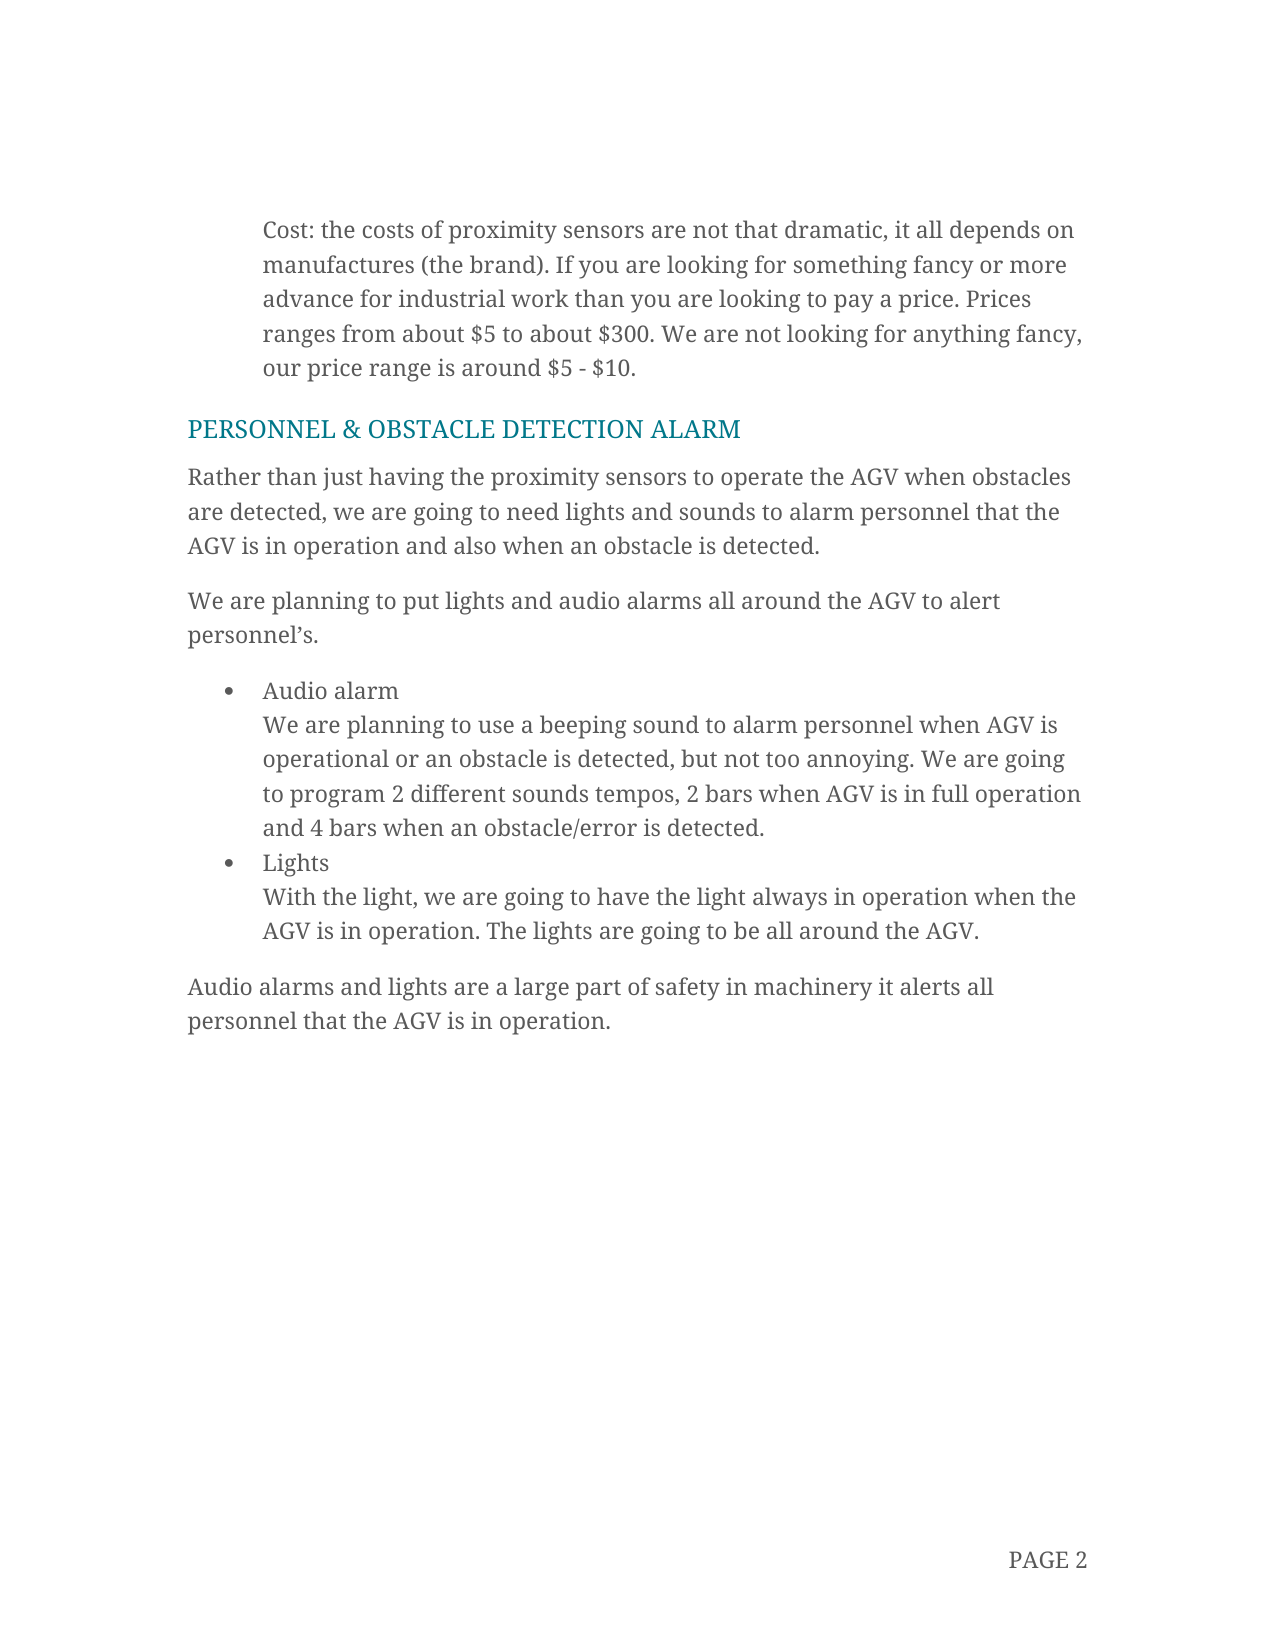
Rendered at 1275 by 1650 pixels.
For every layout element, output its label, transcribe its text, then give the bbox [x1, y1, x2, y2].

list With the light, we are going to have the light always in operation when the AGV is in operation. The lights are going to be all around the AGV. [262, 881, 1087, 947]
list Cost: the costs of proximity sensors are not that dramatic, it all depends on manufactures (the brand). If you are looking for something fancy or more advance for industrial work than you are looking to pay a price. Prices ranges from about $5 to about $300. We are not looking for anything fancy, our price range is around $5 - $10. [262, 214, 1087, 383]
list Lights [225, 847, 1087, 878]
subtitle Personnel & obstacle detection alarm [187, 411, 1087, 445]
list We are planning to use a beeping sound to alarm personnel when AGV is operational or an obstacle is detected, but not too annoying. We are going to program 2 different sounds tempos, 2 bars when AGV is in full operation and 4 bars when an obstacle/error is detected. [262, 709, 1087, 843]
text We are planning to put lights and audio alarms all around the AGV to alert personnel’s. [187, 585, 1087, 651]
text Audio alarms and lights are a large part of safety in machinery it alerts all personnel that the AGV is in operation. [187, 971, 1087, 1036]
text Rather than just having the proximity sensors to operate the AGV when obstacles are detected, we are going to need lights and sounds to alarm personnel that the AGV is in operation and also when an obstacle is detected. [187, 461, 1087, 561]
list Audio alarm [225, 675, 1087, 706]
